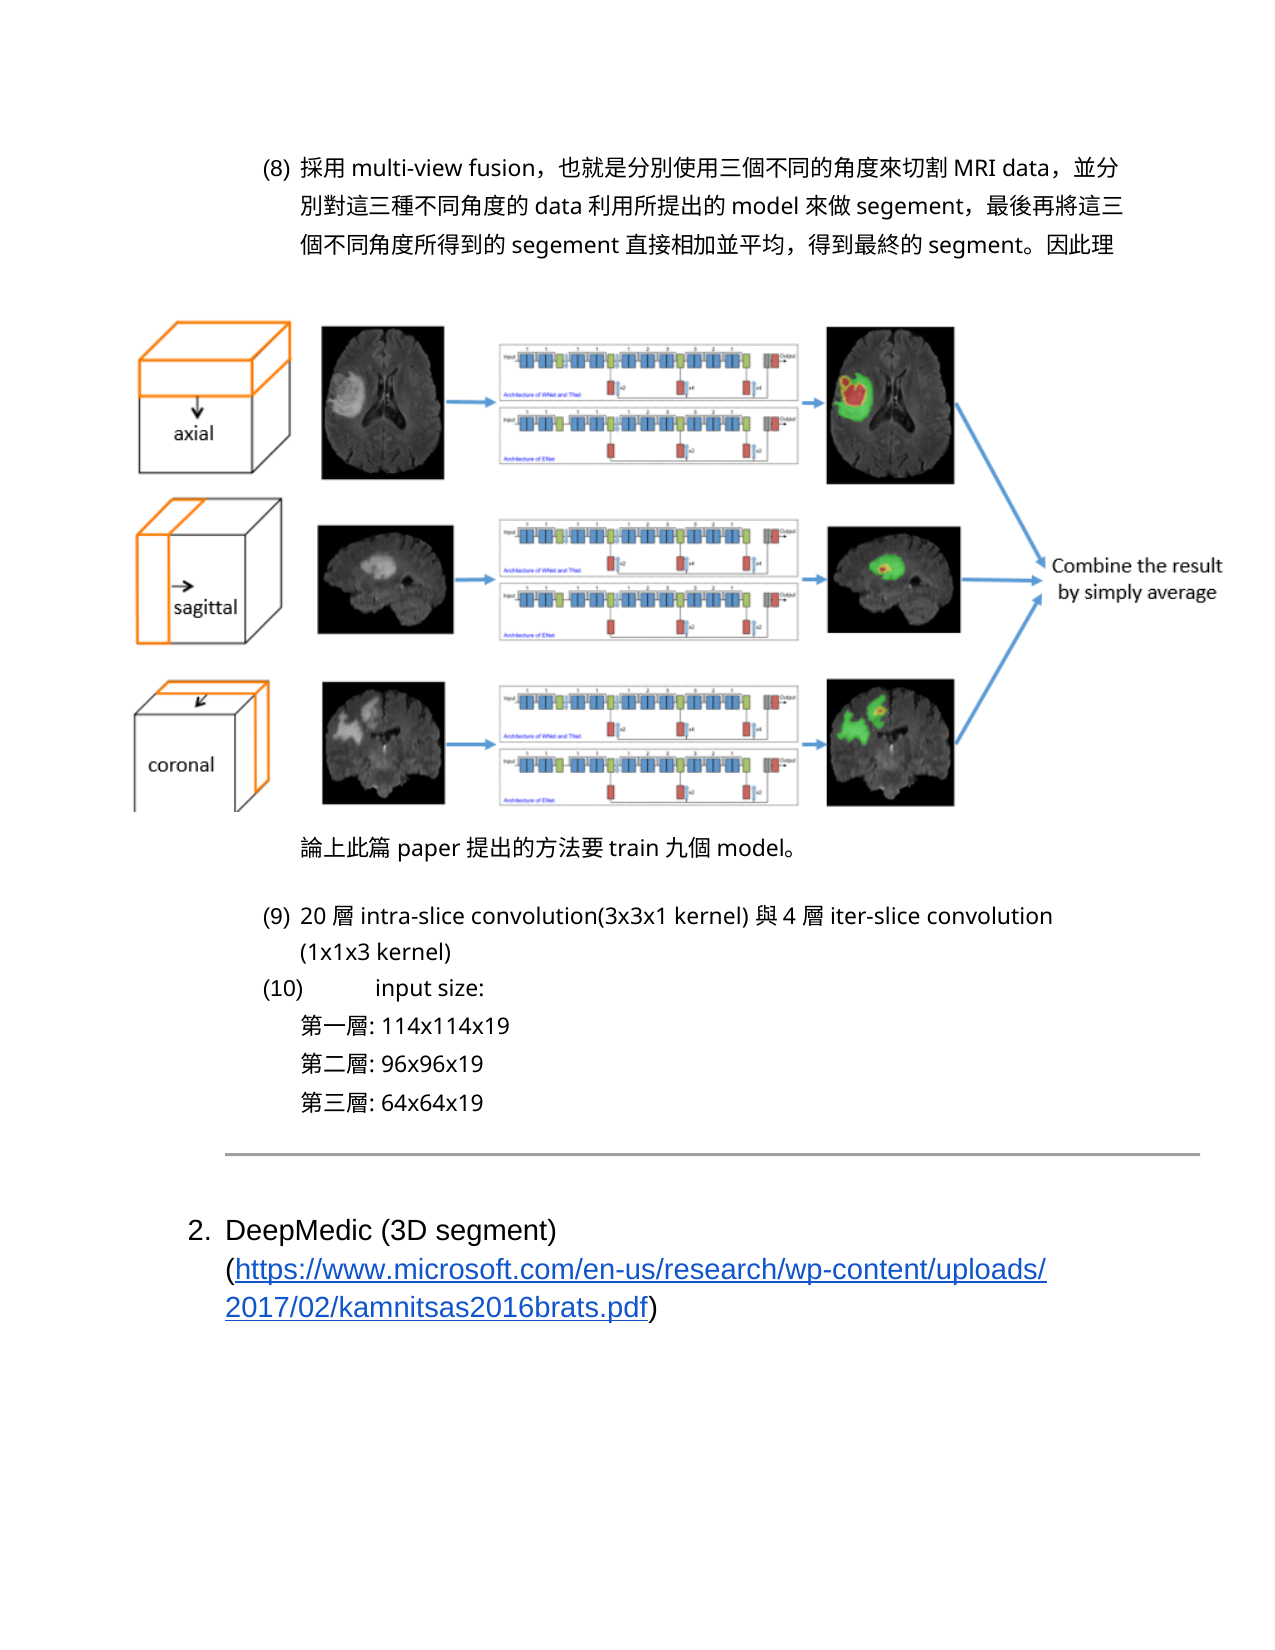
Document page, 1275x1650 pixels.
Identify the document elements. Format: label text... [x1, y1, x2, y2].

text 第三層: 64x64x19 [300, 1084, 1125, 1118]
picture [120, 303, 1242, 812]
list 採用 multi-view fusion，也就是分別使用三個不同的角度來切割 MRI data，並分別對這三種不同角度的 data 利用所提出的 model 來做 segement，最後再將這三個不同角度所得到的 segement 直接相加並平均，得到最終的 segment。因此理論上此篇 paper 提出的方法要 train 九個 model。 [262, 812, 1125, 894]
list 採用 multi-view fusion，也就是分別使用三個不同的角度來切割 MRI data，並分別對這三種不同角度的 data 利用所提出的 model 來做 segement，最後再將這三個不同角度所得到的 segement 直接相加並平均，得到最終的 segment。因此理論上此篇 paper 提出的方法要 train 九個 model。 [262, 150, 1125, 303]
list DeepMedic (3D segment) [187, 1213, 1125, 1247]
list 20 層 intra-slice convolution(3x3x1 kernel) 與 4 層 iter-slice convolution (1x1x3 kernel) [262, 898, 1125, 967]
list input size: 第一層: 114x114x19 [262, 972, 1125, 1041]
text 第二層: 96x96x19 [300, 1046, 1125, 1079]
text (https://www.microsoft.com/en-us/research/wp-content/uploads/2017/02/kamnitsas2016brats.pdf) [225, 1252, 1125, 1324]
